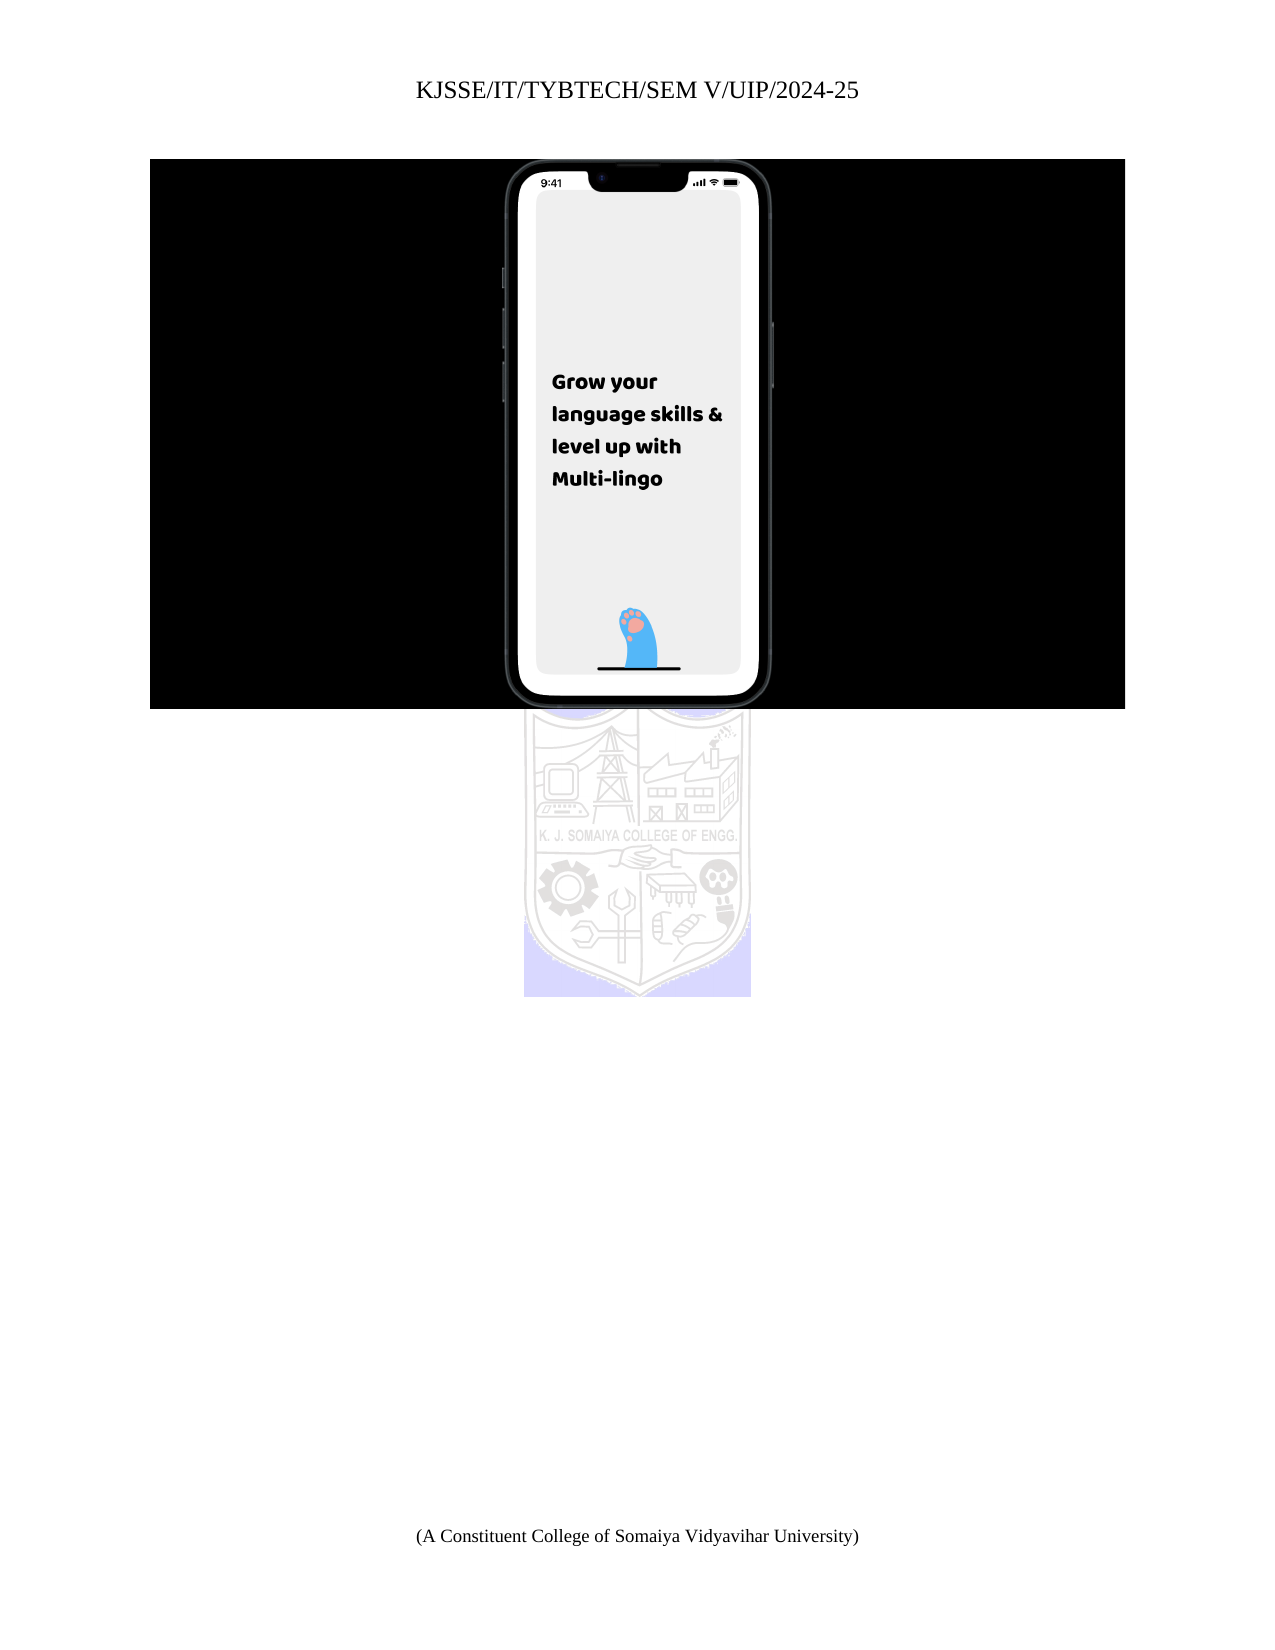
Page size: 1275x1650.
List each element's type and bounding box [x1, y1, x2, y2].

picture [150, 159, 1125, 709]
